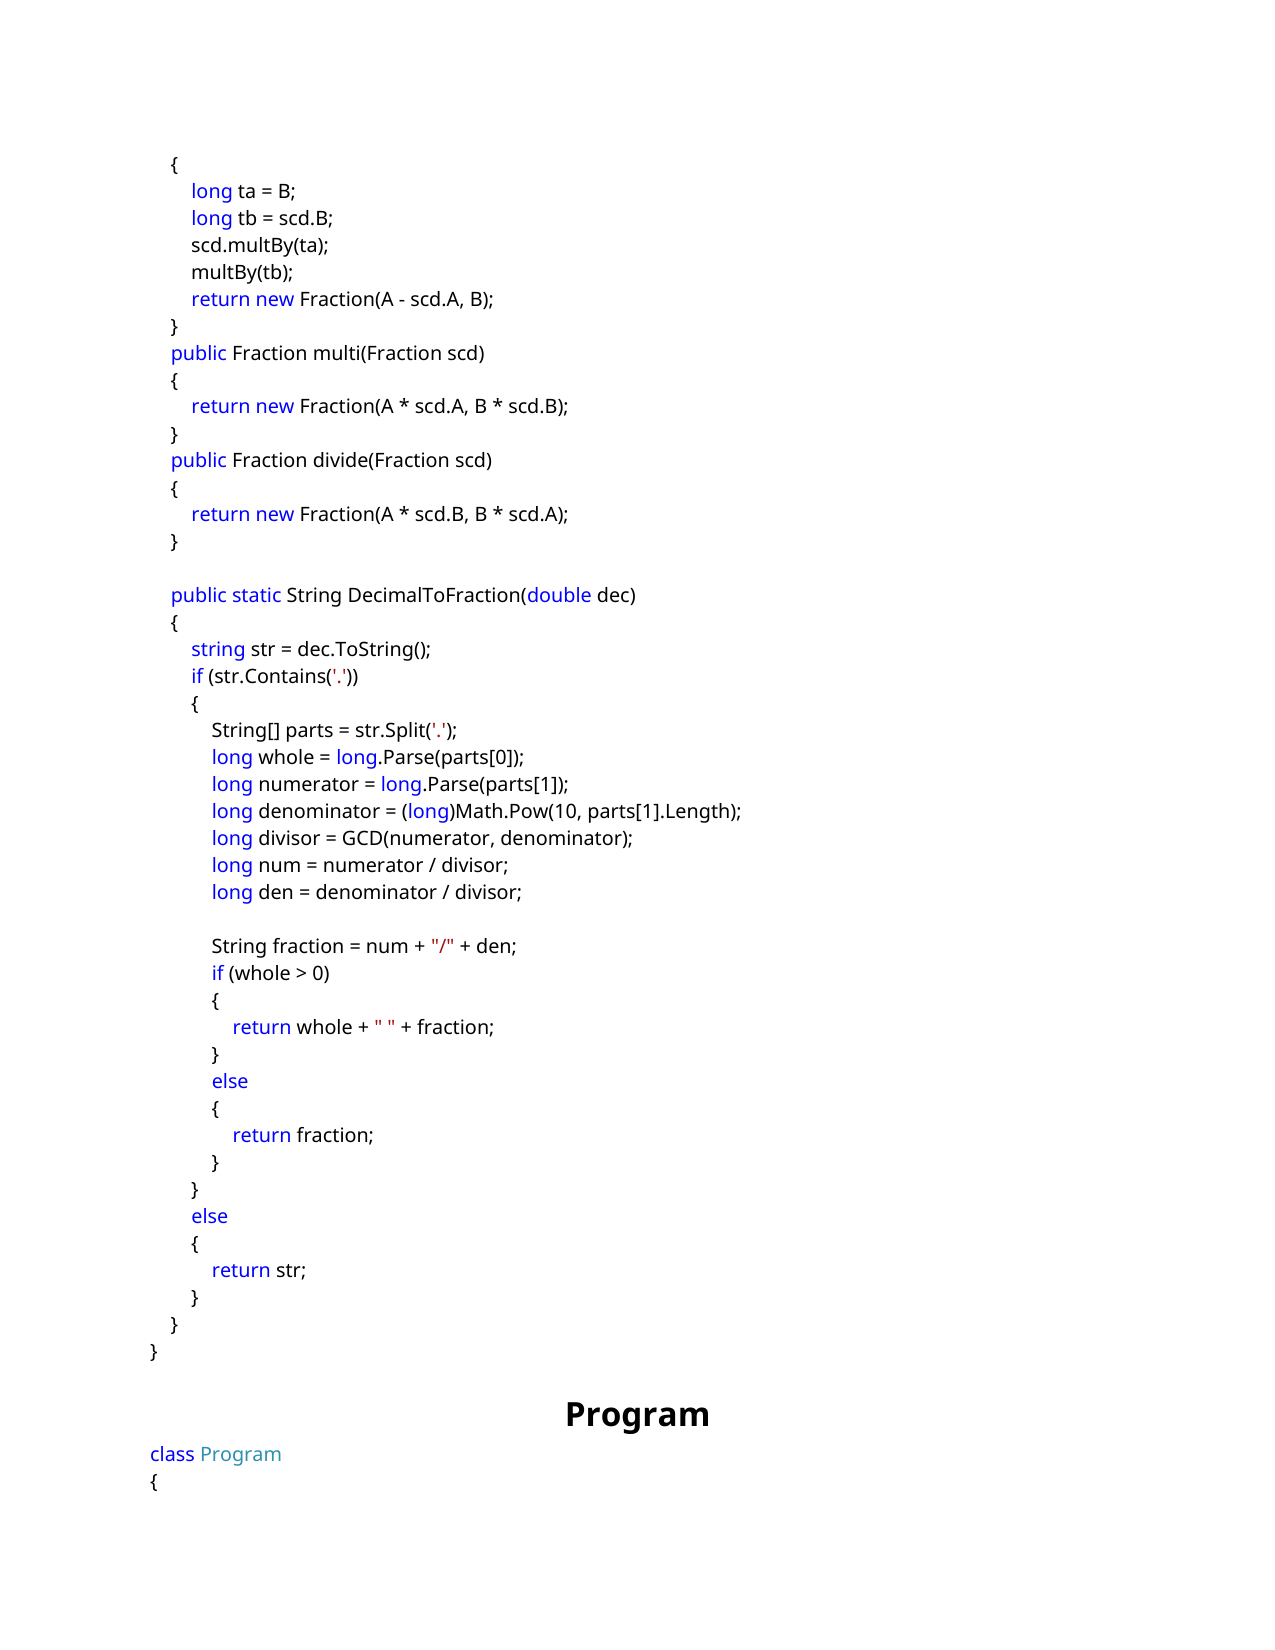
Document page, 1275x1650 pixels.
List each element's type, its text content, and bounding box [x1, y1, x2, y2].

text { [150, 689, 1125, 717]
text } [150, 312, 1125, 339]
text String[] parts = str.Split('.'); [150, 717, 1125, 743]
text public Fraction divide(Fraction scd) [150, 447, 1125, 474]
text long den = denominator / divisor; [150, 878, 1125, 905]
text { [150, 1229, 1125, 1256]
text long num = numerator / divisor; [150, 851, 1125, 878]
text { [150, 1094, 1125, 1121]
text { [150, 1467, 1125, 1494]
text } [150, 1337, 1125, 1364]
text return fraction; [150, 1121, 1125, 1148]
text return new Fraction(A * scd.A, B * scd.B); [150, 393, 1125, 420]
text long whole = long.Parse(parts[0]); [150, 743, 1125, 771]
text } [150, 1175, 1125, 1202]
text } [150, 1040, 1125, 1067]
text } [150, 528, 1125, 555]
text { [150, 150, 1125, 177]
text return new Fraction(A * scd.B, B * scd.A); [150, 501, 1125, 528]
text { [150, 609, 1125, 636]
text { [150, 986, 1125, 1013]
text } [150, 1148, 1125, 1175]
text public Fraction multi(Fraction scd) [150, 339, 1125, 366]
text string str = dec.ToString(); [150, 636, 1125, 663]
text public static String DecimalToFraction(double dec) [150, 582, 1125, 609]
text scd.multBy(ta); [150, 231, 1125, 258]
text { [150, 366, 1125, 393]
text multBy(tb); [150, 258, 1125, 285]
text } [150, 420, 1125, 447]
text { [150, 474, 1125, 501]
text long denominator = (long)Math.Pow(10, parts[1].Length); [150, 797, 1125, 824]
text } [150, 1310, 1125, 1337]
text if (str.Contains('.')) [150, 663, 1125, 689]
text else [150, 1067, 1125, 1094]
text long ta = B; [150, 177, 1125, 204]
text class Program [150, 1440, 1125, 1467]
text long tb = scd.B; [150, 204, 1125, 231]
text else [150, 1202, 1125, 1229]
text return new Fraction(A - scd.A, B); [150, 285, 1125, 312]
text return whole + " " + fraction; [150, 1013, 1125, 1040]
text String fraction = num + "/" + den; [150, 932, 1125, 959]
text return str; [150, 1256, 1125, 1283]
text long divisor = GCD(numerator, denominator); [150, 824, 1125, 851]
subtitle Program [150, 1391, 1125, 1437]
text long numerator = long.Parse(parts[1]); [150, 771, 1125, 797]
text } [150, 1283, 1125, 1310]
text if (whole > 0) [150, 959, 1125, 986]
